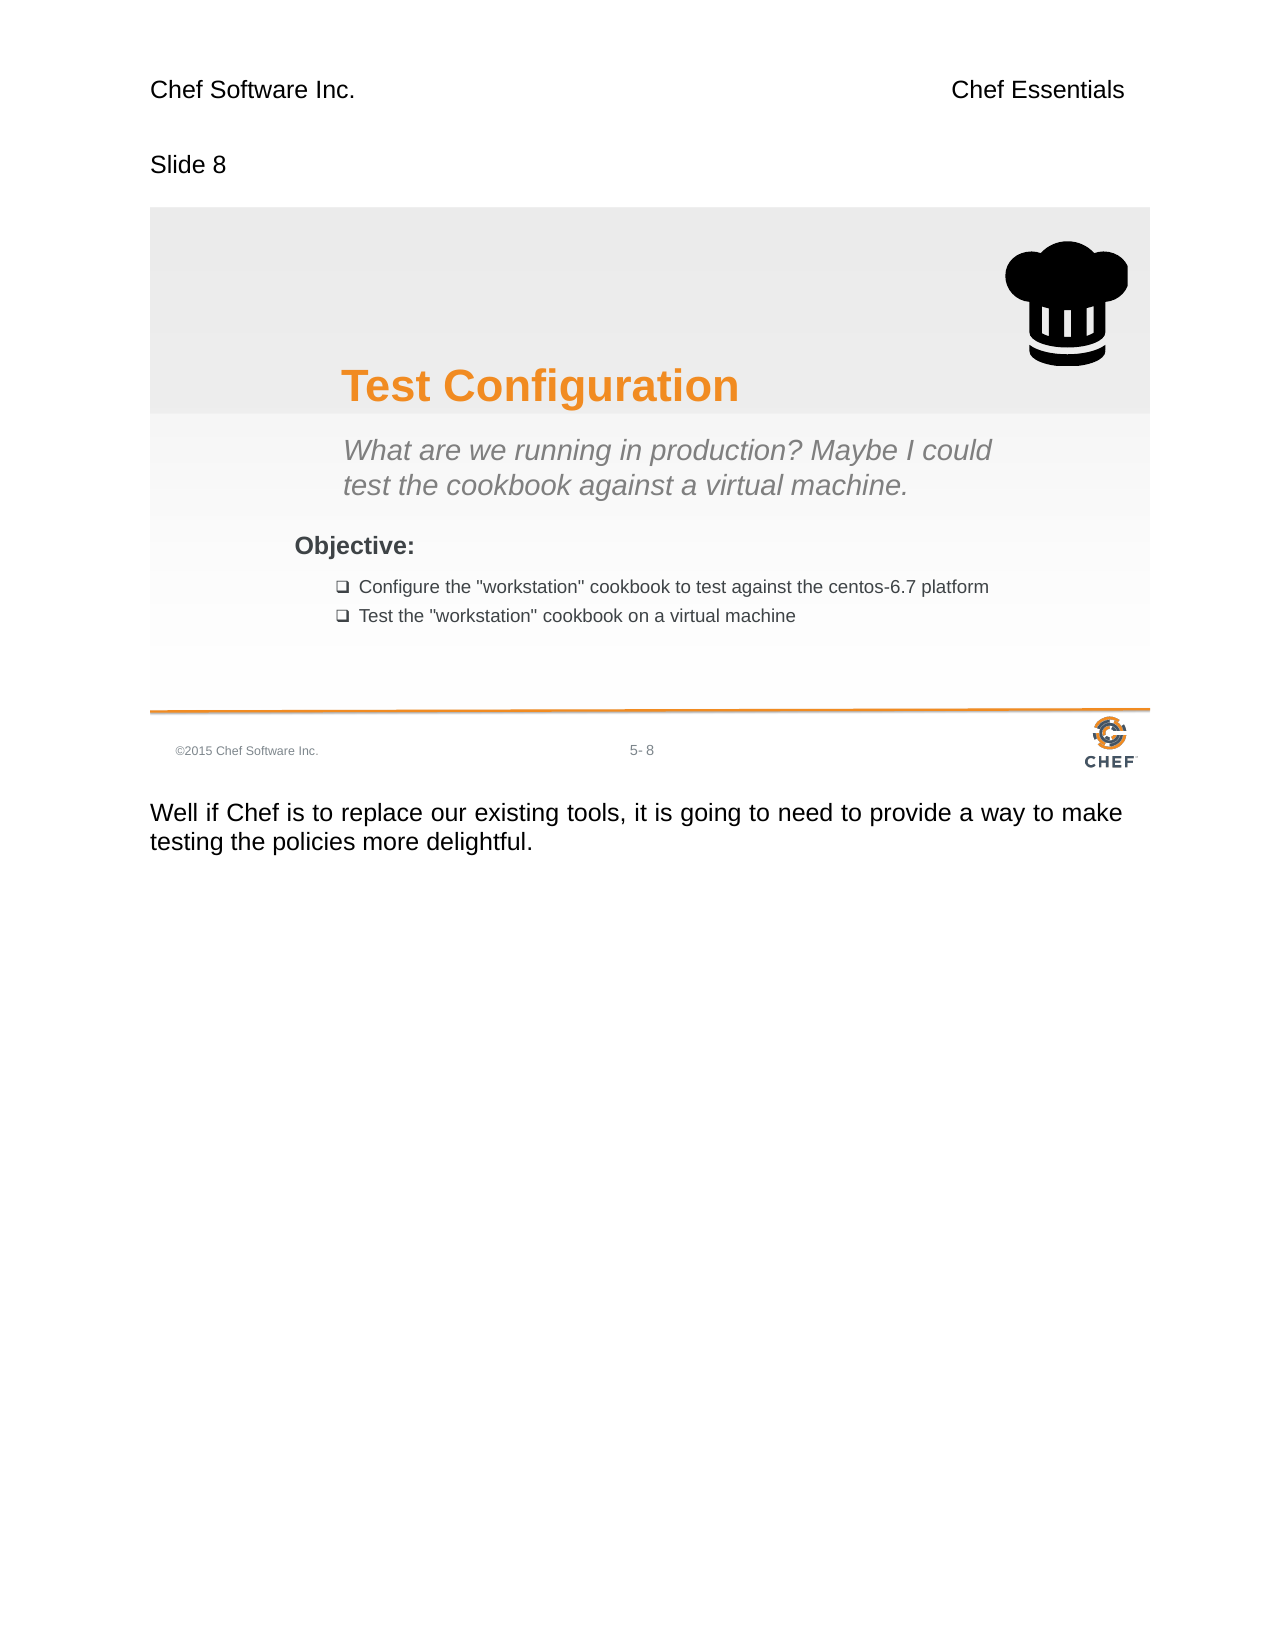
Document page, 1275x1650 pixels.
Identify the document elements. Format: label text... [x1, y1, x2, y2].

text Slide 8 [150, 150, 1125, 179]
text Well if Chef is to replace our existing tools, it is going to need to provide a way to make testing the policies more delightful. [150, 798, 1125, 856]
